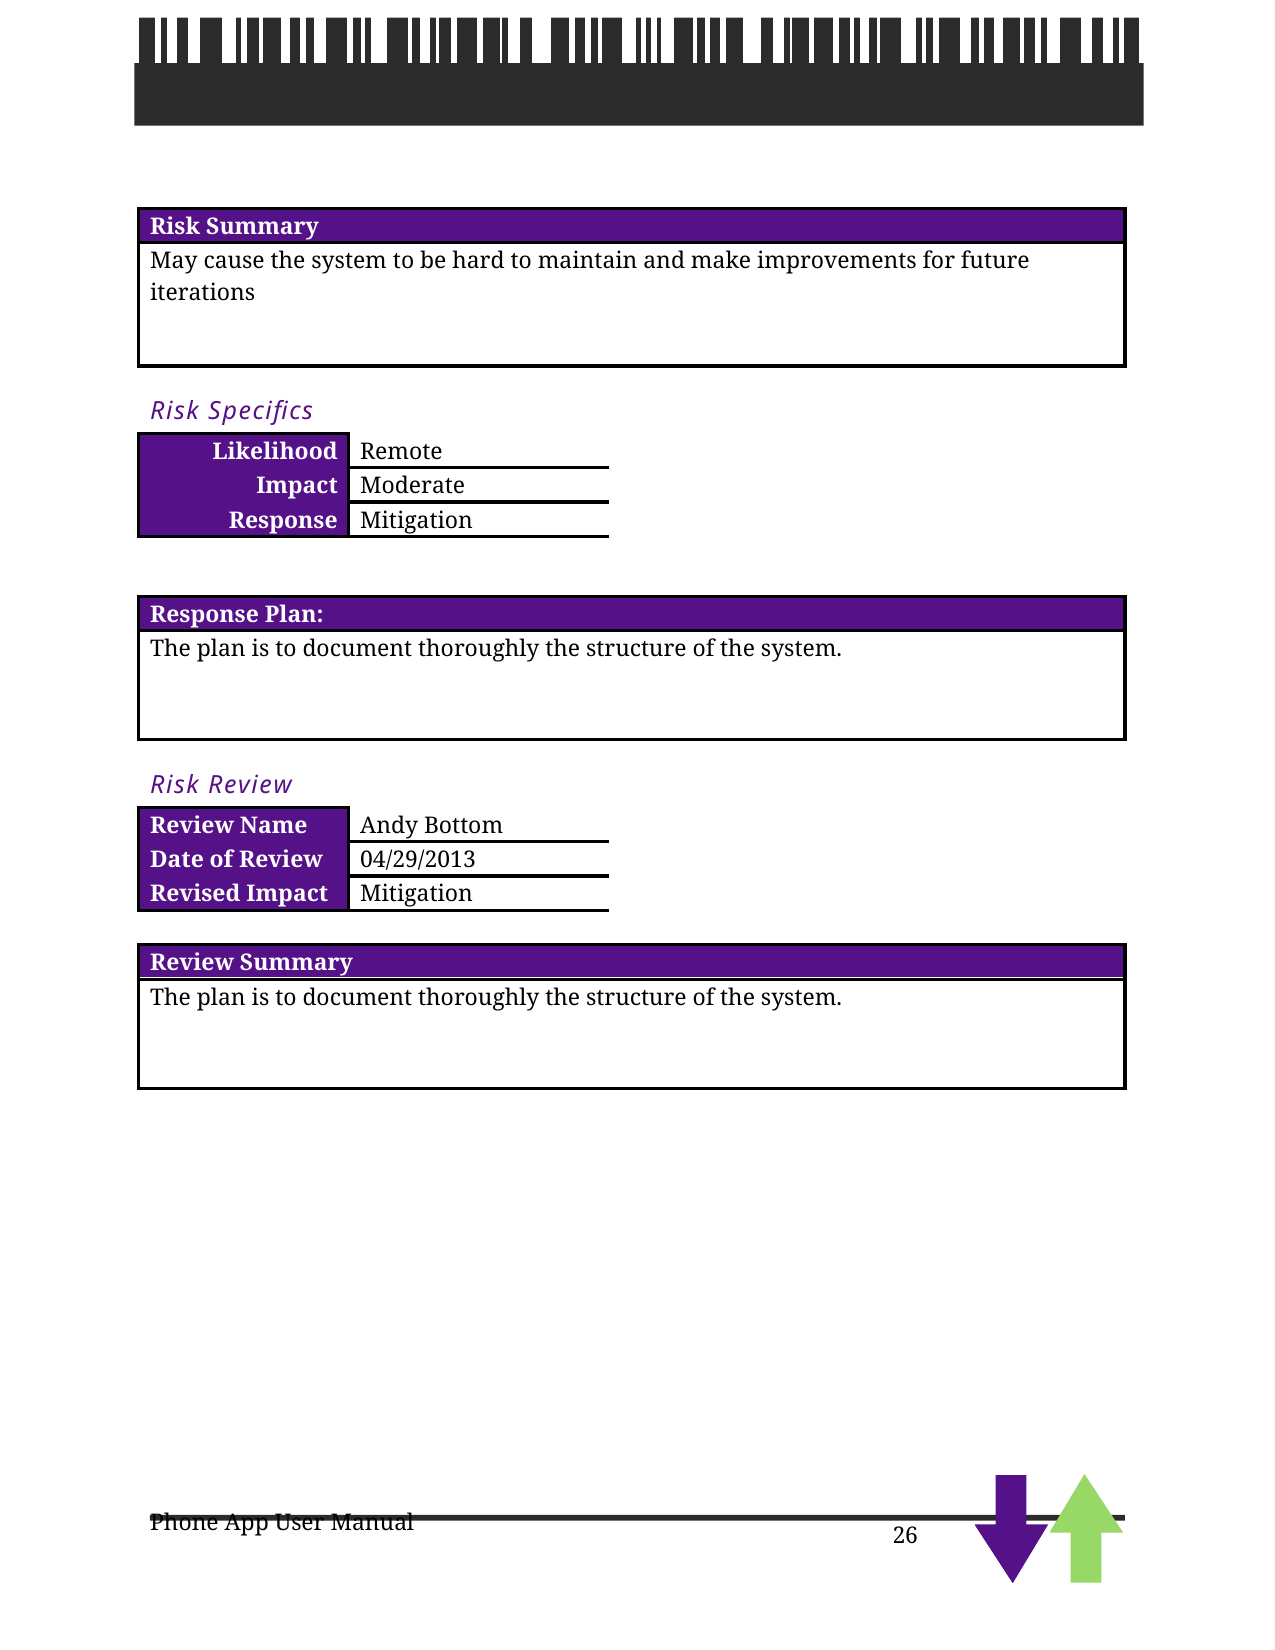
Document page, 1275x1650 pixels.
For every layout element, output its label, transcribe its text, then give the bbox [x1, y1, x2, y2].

table_header Risk Summary [140, 210, 1123, 241]
table_header Review Summary [140, 946, 1123, 977]
table_header Likelihood [140, 435, 347, 466]
table_cell Date of Review [140, 840, 347, 874]
table_cell The plan is to document thoroughly the structure of the system. [140, 632, 1123, 738]
table_cell Response [140, 500, 347, 535]
table_cell Impact [140, 466, 347, 500]
table_header Remote [350, 432, 609, 466]
subtitle Risk Specifics [150, 392, 1125, 427]
table_cell Mitigation [350, 878, 609, 909]
subtitle Risk Review [150, 766, 1125, 800]
table_cell Revised Impact [140, 874, 347, 909]
table_cell Moderate [350, 469, 609, 500]
table_header Response Plan: [140, 598, 1123, 629]
table_header Andy Bottom [350, 806, 609, 840]
table_cell May cause the system to be hard to maintain and make improvements for future iterations [140, 244, 1123, 364]
table_cell Mitigation [350, 504, 609, 535]
table_cell 04/29/2013 [350, 843, 609, 874]
table_cell The plan is to document thoroughly the structure of the system. [140, 981, 1123, 1087]
table_header Review Name [140, 809, 347, 840]
